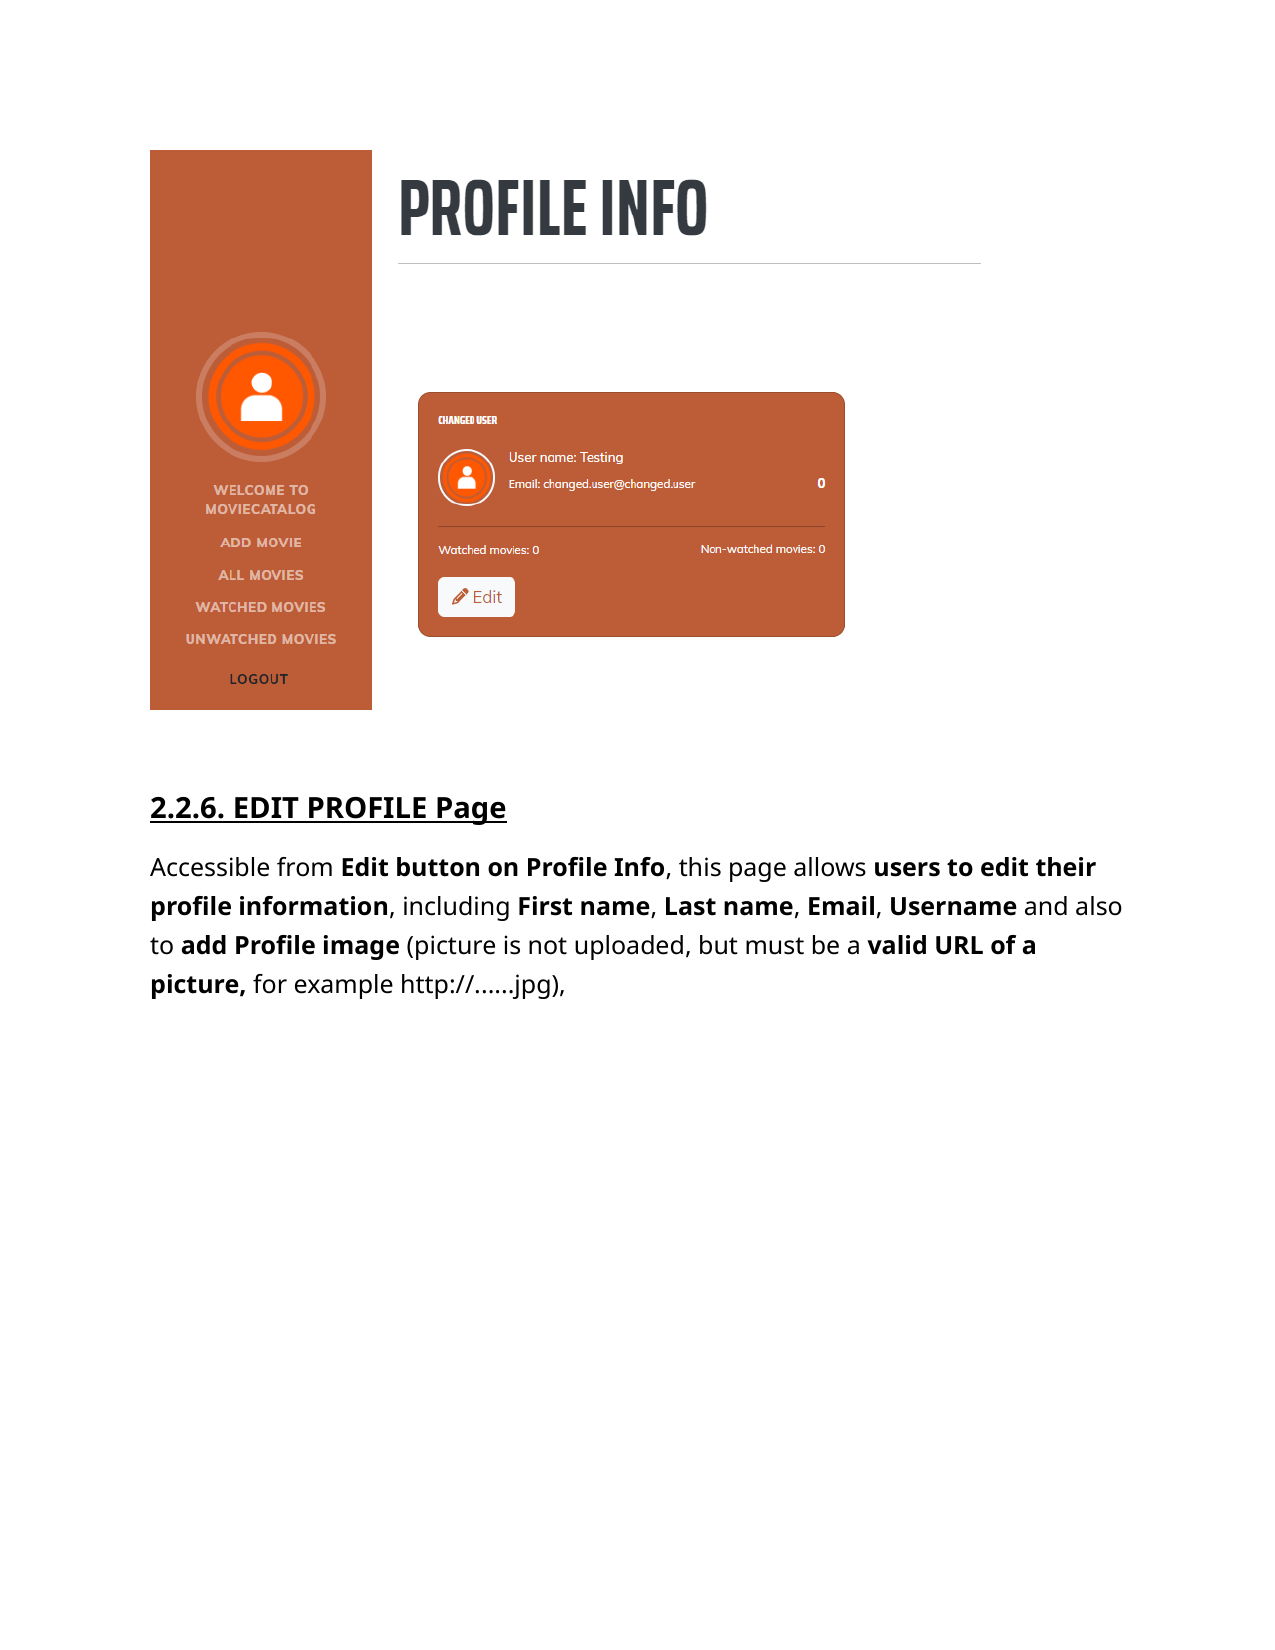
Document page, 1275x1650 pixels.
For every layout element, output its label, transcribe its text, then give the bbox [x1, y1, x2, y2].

text Accessible from Edit button on Profile Info, this page allows users to edit their profile information, including First name, Last name, Email, Username and also to add Profile image (picture is not uploaded, but must be a valid URL of a picture, for example http://......jpg), [150, 849, 1125, 1001]
text 2.2.6. EDIT PROFILE Page [150, 787, 1125, 827]
picture [150, 150, 1078, 710]
